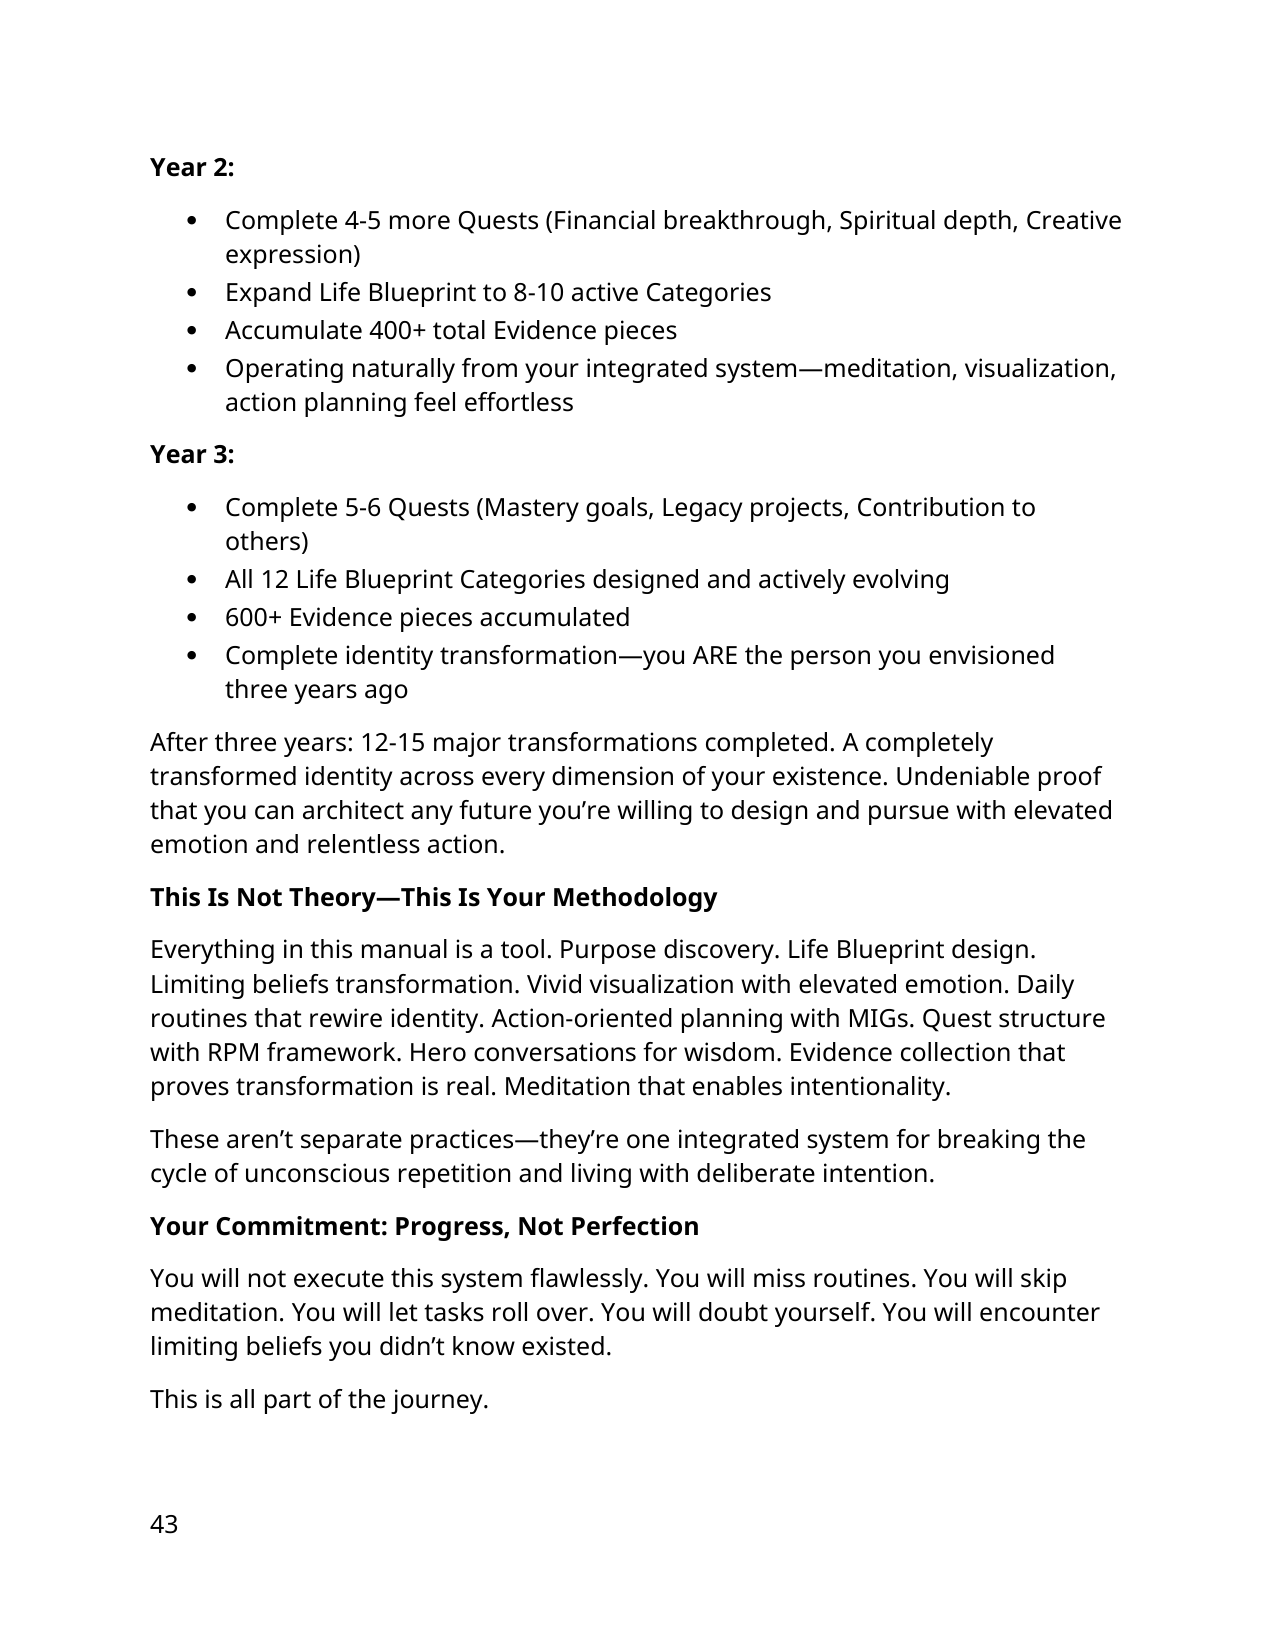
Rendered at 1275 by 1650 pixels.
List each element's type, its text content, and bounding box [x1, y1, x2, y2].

text This is all part of the journey. [150, 1382, 1125, 1416]
text Year 2: [150, 150, 1125, 184]
text Your Commitment: Progress, Not Perfection [150, 1208, 1125, 1242]
list Complete 4-5 more Quests (Financial breakthrough, Spiritual depth, Creative expression) [187, 203, 1125, 271]
list All 12 Life Blueprint Categories designed and actively evolving [187, 562, 1125, 596]
text These aren’t separate practices—they’re one integrated system for breaking the cycle of unconscious repetition and living with deliberate intention. [150, 1121, 1125, 1189]
list Complete identity transformation—you ARE the person you envisioned three years ago [187, 637, 1125, 706]
list 600+ Evidence pieces accumulated [187, 600, 1125, 634]
text Everything in this manual is a tool. Purpose discovery. Life Blueprint design. Limiting beliefs transformation. Vivid visualization with elevated emotion. Daily routines that rewire identity. Action-oriented planning with MIGs. Quest structure with RPM framework. Hero conversations for wisdom. Evidence collection that proves transformation is real. Meditation that enables intentionality. [150, 932, 1125, 1102]
text After three years: 12-15 major transformations completed. A completely transformed identity across every dimension of your existence. Undeniable proof that you can architect any future you’re willing to design and pursue with elevated emotion and relentless action. [150, 724, 1125, 861]
list Accumulate 400+ total Evidence pieces [187, 312, 1125, 347]
text You will not execute this system flawlessly. You will miss routines. You will skip meditation. You will let tasks roll over. You will doubt yourself. You will encounter limiting beliefs you didn’t know existed. [150, 1261, 1125, 1363]
list Operating naturally from your integrated system—meditation, visualization, action planning feel effortless [187, 350, 1125, 418]
list Complete 5-6 Quests (Mastery goals, Legacy projects, Contribution to others) [187, 490, 1125, 558]
list Expand Life Blueprint to 8-10 active Categories [187, 275, 1125, 309]
text This Is Not Theory—This Is Your Methodology [150, 879, 1125, 913]
text Year 3: [150, 437, 1125, 471]
